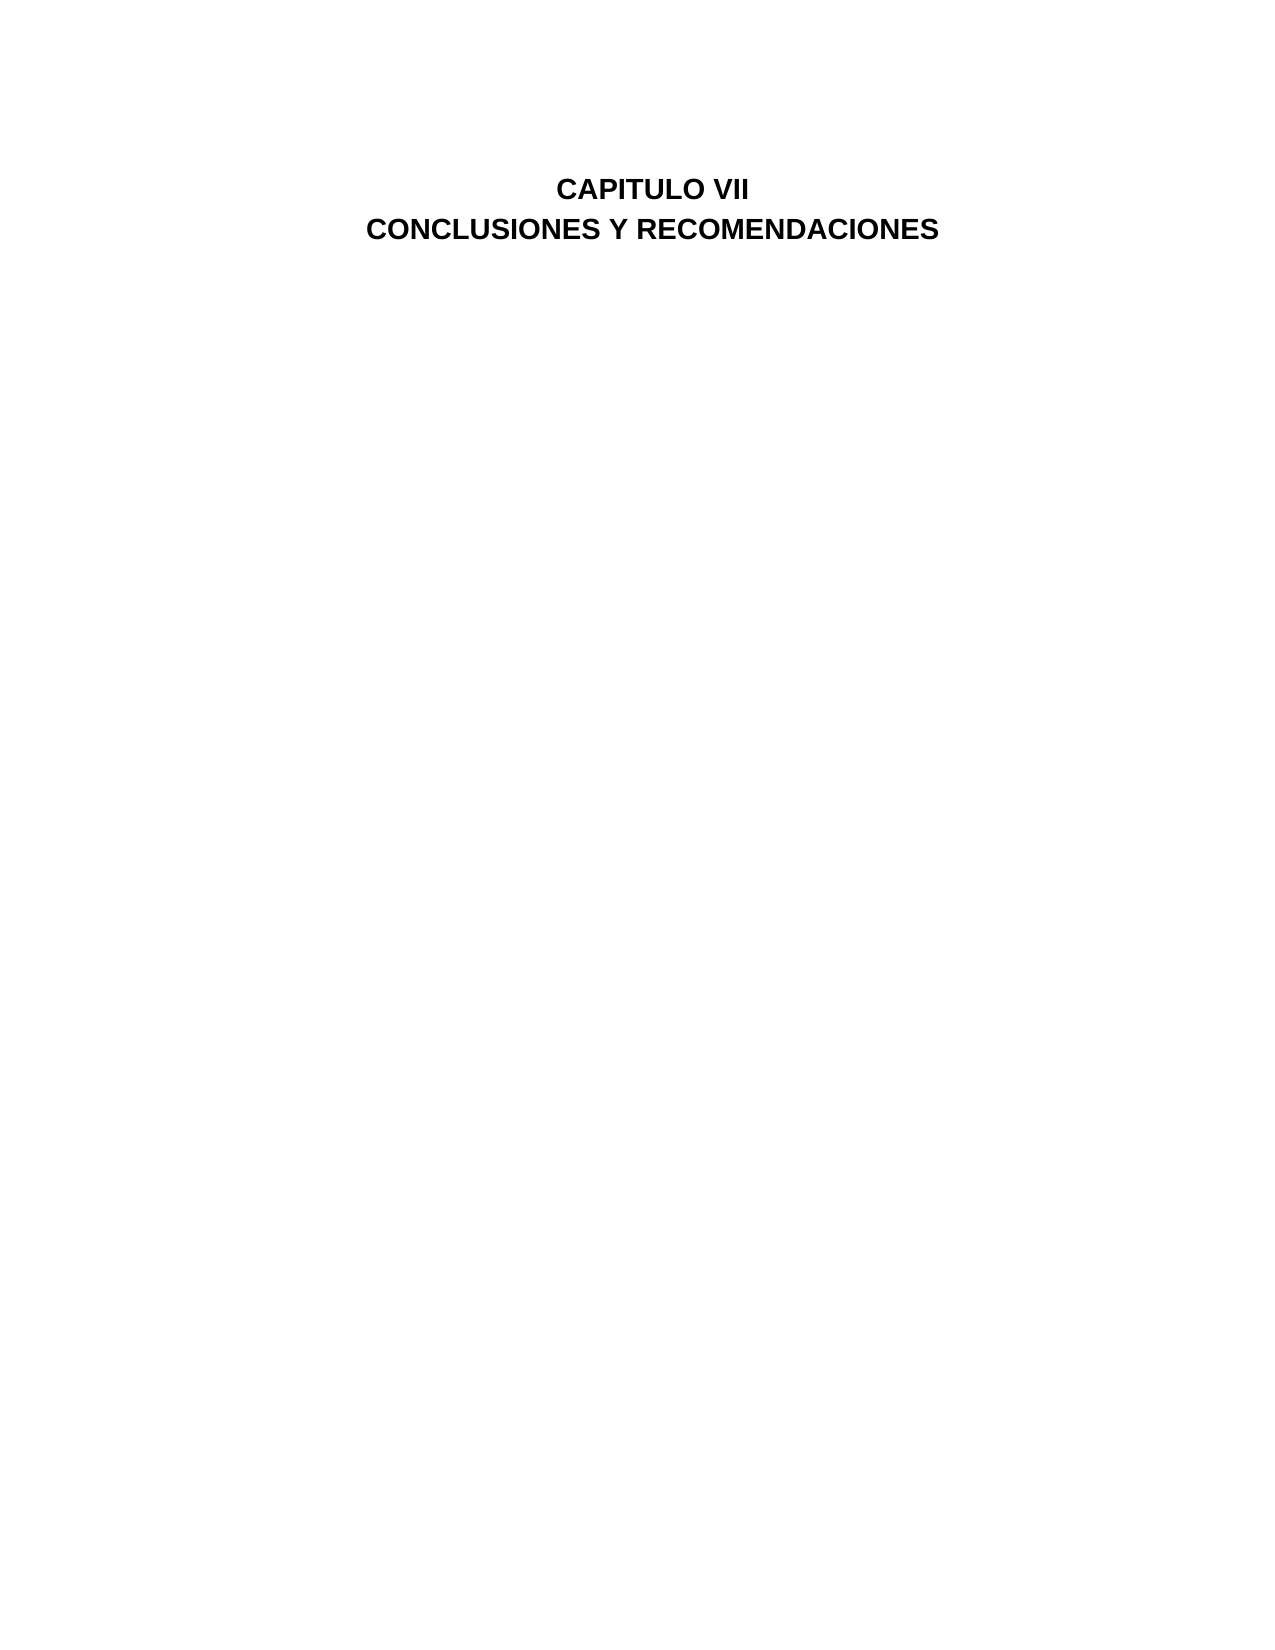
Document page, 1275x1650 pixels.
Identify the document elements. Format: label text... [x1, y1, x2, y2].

subtitle CAPITULO VII [177, 172, 1128, 206]
text CONCLUSIONES Y RECOMENDACIONES [177, 212, 1128, 245]
